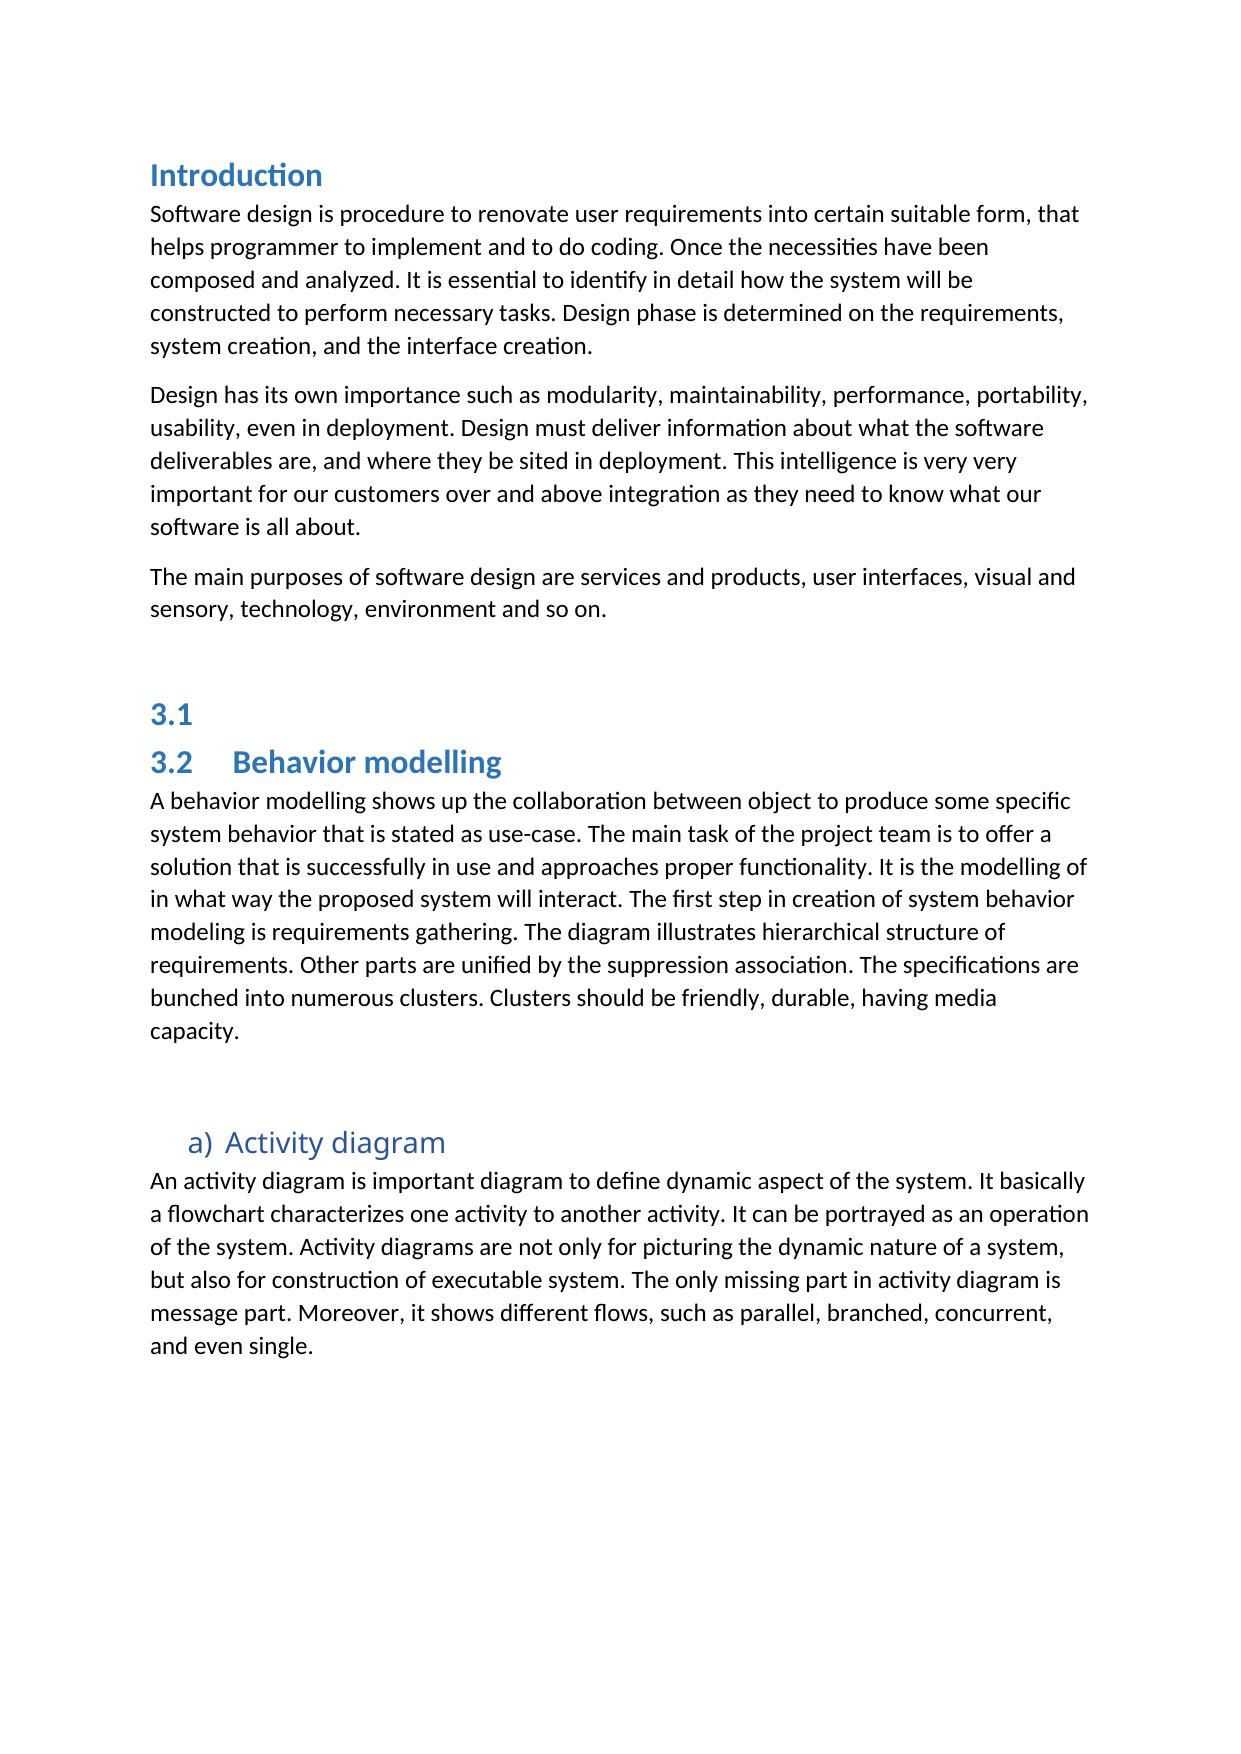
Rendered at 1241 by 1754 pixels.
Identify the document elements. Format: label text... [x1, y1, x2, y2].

text The main purposes of software design are services and products, user interfaces, visual and sensory, technology, environment and so on. [150, 561, 1090, 624]
text An activity diagram is important diagram to define dynamic aspect of the system. It basically a flowchart characterizes one activity to another activity. It can be portrayed as an operation of the system. Activity diagrams are not only for picturing the dynamic nature of a system, but also for construction of executable system. The only missing part in activity diagram is message part. Moreover, it shows different flows, such as parallel, branched, concurrent, and even single. [150, 1166, 1090, 1361]
text Software design is procedure to renovate user requirements into certain suitable form, that helps programmer to implement and to do coding. Once the necessities have been composed and analyzed. It is essential to identify in detail how the system will be constructed to perform necessary tasks. Design phase is determined on the requirements, system creation, and the interface creation. [150, 198, 1090, 360]
text A behavior modelling shows up the collaboration between object to produce some specific system behavior that is stated as use-case. The main task of the project team is to offer a solution that is successfully in use and approaches proper functionality. It is the modelling of in what way the proposed system will interact. The first step in creation of system behavior modeling is requirements gathering. The diagram illustrates hierarchical structure of requirements. Other parts are unified by the suppression association. The specifications are bunched into numerous clusters. Clusters should be friendly, durable, having media capacity. [150, 785, 1090, 1046]
subtitle Activity diagram [187, 1123, 1090, 1162]
text Design has its own importance such as modularity, maintainability, performance, portability, usability, even in deployment. Design must deliver information about what the software deliverables are, and where they be sited in deployment. This intelligence is very very important for our customers over and above integration as they need to know what our software is all about. [150, 379, 1090, 542]
subtitle Introduction [150, 154, 1090, 195]
subtitle Behavior modelling [150, 741, 1090, 782]
